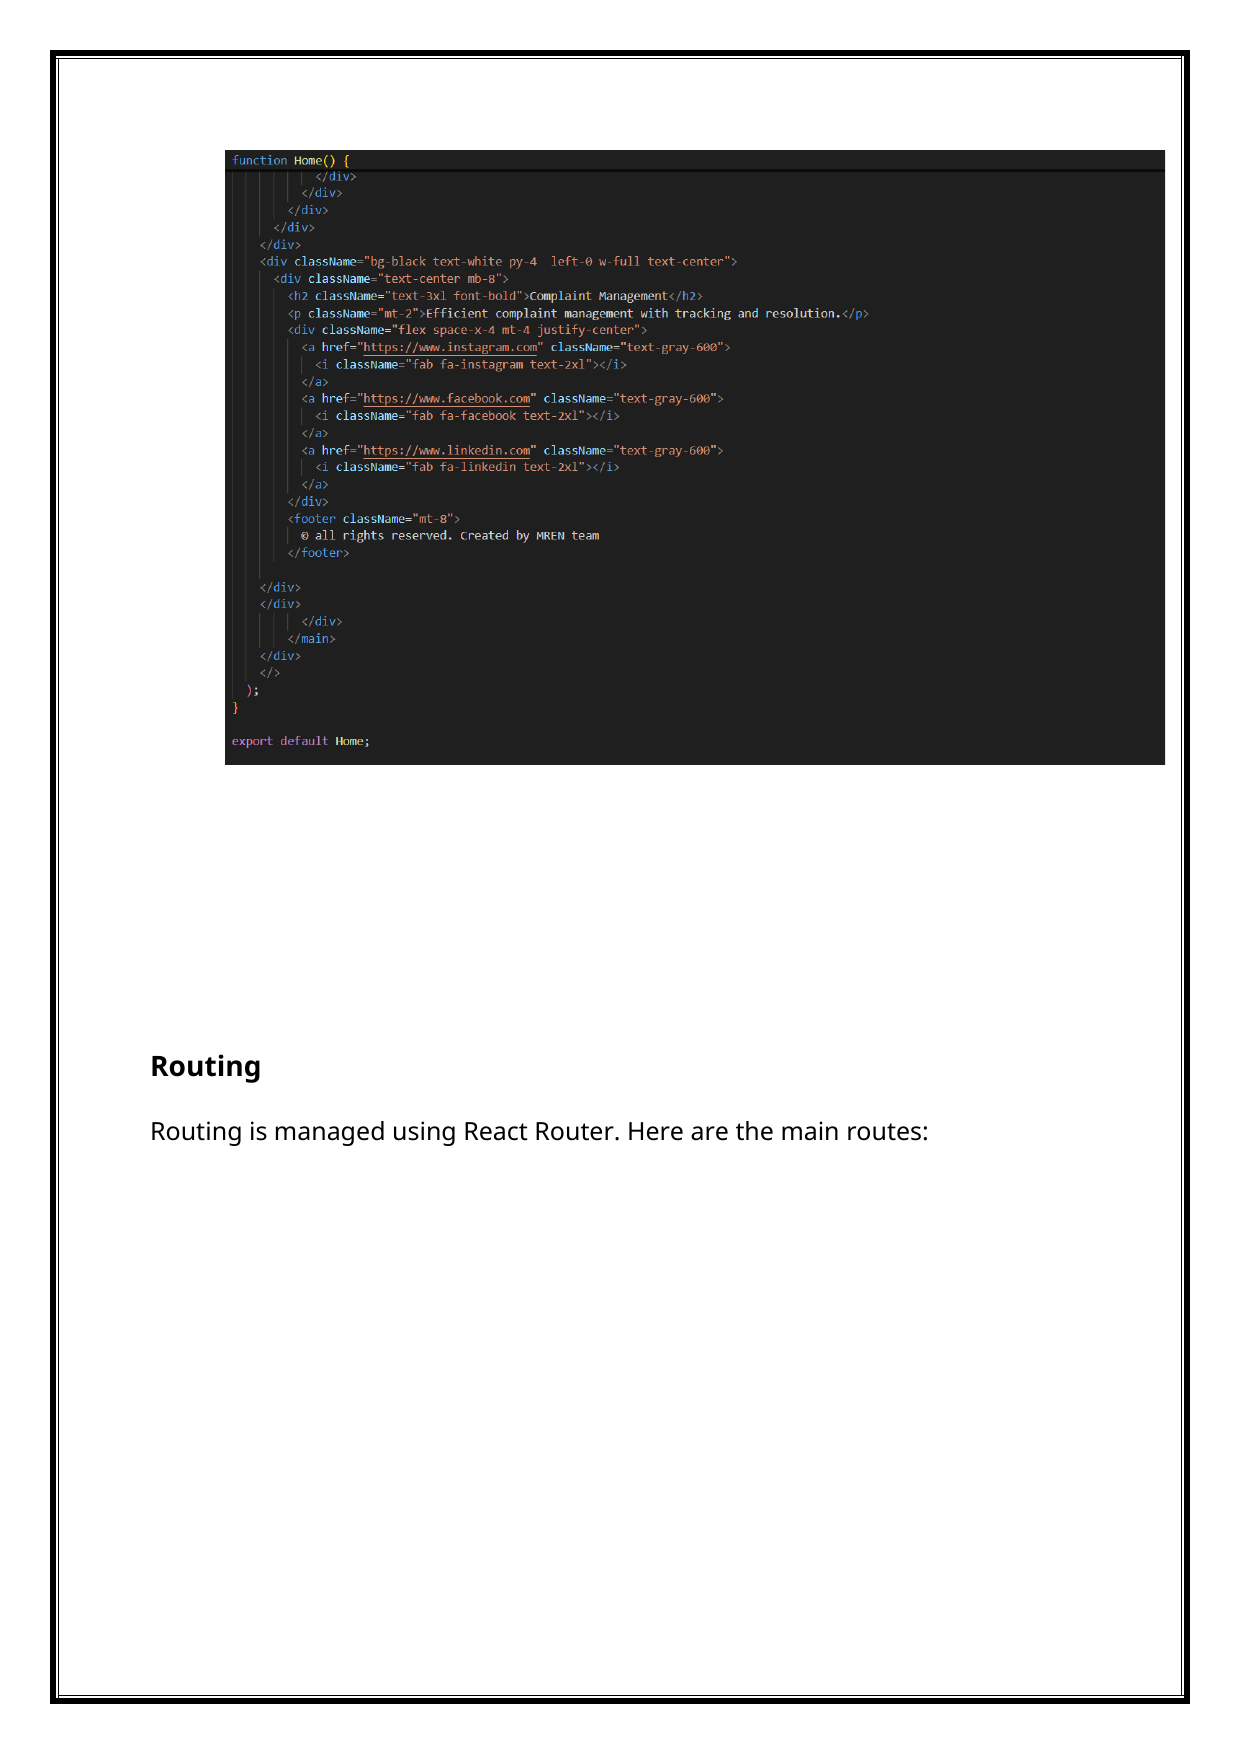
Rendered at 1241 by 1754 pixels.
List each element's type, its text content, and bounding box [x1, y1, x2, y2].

text Routing is managed using React Router. Here are the main routes: [150, 1114, 1090, 1148]
picture [225, 150, 1166, 765]
text Routing [150, 1046, 1090, 1085]
